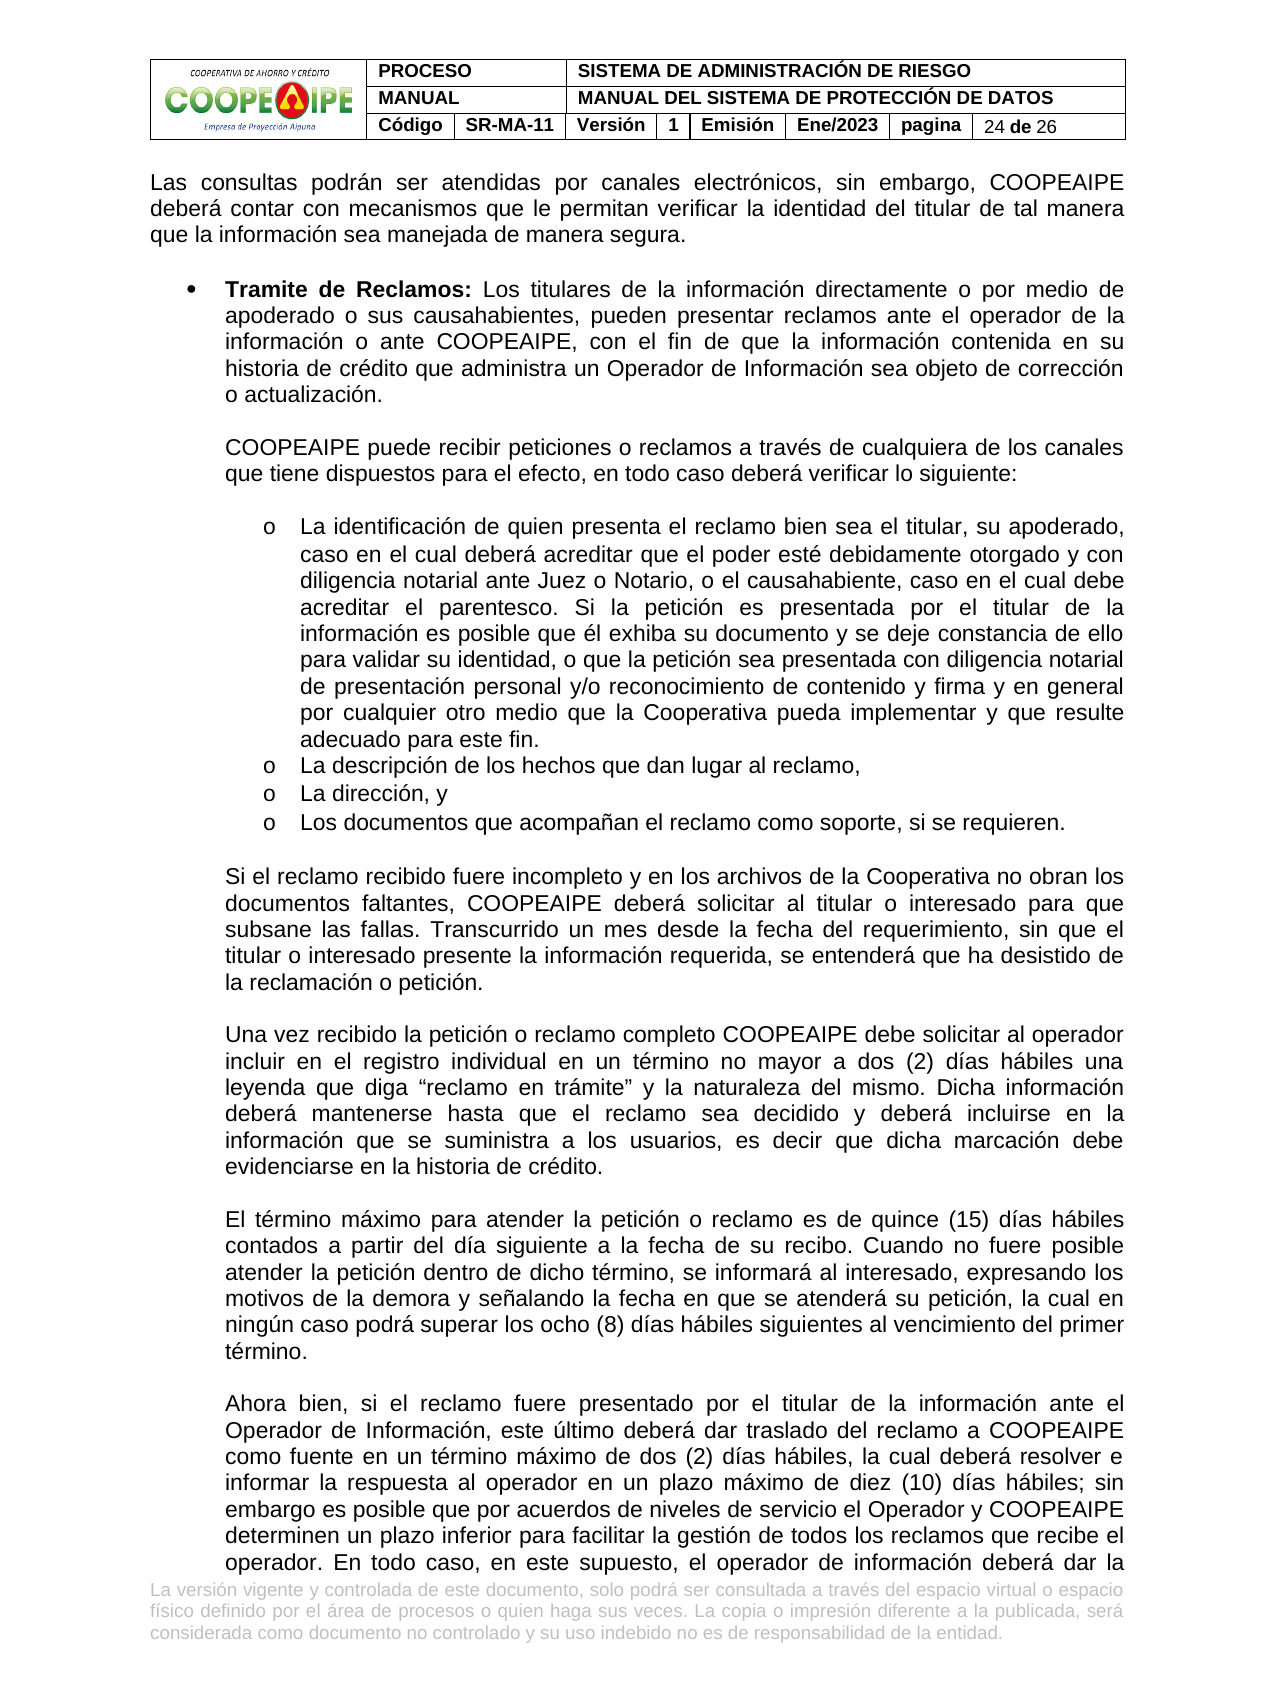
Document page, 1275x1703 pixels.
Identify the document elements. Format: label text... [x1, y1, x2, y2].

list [225, 1390, 1125, 1575]
text Las consultas podrán ser atendidas por canales electrónicos, sin embargo, COOPEAIPE deberá contar con mecanismos que le permitan verificar la identidad del titular de tal manera que la información sea manejada de manera segura. [150, 168, 1125, 247]
list Una vez recibido la petición o reclamo completo COOPEAIPE debe solicitar al operador incluir en el registro individual en un término no mayor a dos (2) días hábiles una leyenda que diga “reclamo en trámite” y la naturaleza del mismo. Dicha información deberá mantenerse hasta que el reclamo sea decidido y deberá incluirse en la información que se suministra a los usuarios, es decir que dicha marcación debe evidenciarse en la historia de crédito. [225, 1021, 1125, 1179]
list El término máximo para atender la petición o reclamo es de quince (15) días hábiles contados a partir del día siguiente a la fecha de su recibo. Cuando no fuere posible atender la petición dentro de dicho término, se informará al interesado, expresando los motivos de la demora y señalando la fecha en que se atenderá su petición, la cual en ningún caso podrá superar los ocho (8) días hábiles siguientes al vencimiento del primer término. [225, 1206, 1125, 1364]
list La dirección, y [262, 780, 1125, 808]
list Si el reclamo recibido fuere incompleto y en los archivos de la Cooperativa no obran los documentos faltantes, COOPEAIPE deberá solicitar al titular o interesado para que subsane las fallas. Transcurrido un mes desde la fecha del requerimiento, sin que el titular o interesado presente la información requerida, se entenderá que ha desistido de la reclamación o petición. [225, 863, 1125, 995]
list Tramite de Reclamos: Los titulares de la información directamente o por medio de apoderado o sus causahabientes, pueden presentar reclamos ante el operador de la información o ante COOPEAIPE, con el fin de que la información contenida en su historia de crédito que administra un Operador de Información sea objeto de corrección o actualización. [187, 276, 1125, 407]
list COOPEAIPE puede recibir peticiones o reclamos a través de cualquiera de los canales que tiene dispuestos para el efecto, en todo caso deberá verificar lo siguiente: [225, 434, 1125, 486]
list La descripción de los hechos que dan lugar al reclamo, [262, 752, 1125, 780]
list Los documentos que acompañan el reclamo como soporte, si se requieren. [262, 808, 1125, 837]
picture [161, 61, 356, 135]
list La identificación de quien presenta el reclamo bien sea el titular, su apoderado, caso en el cual deberá acreditar que el poder esté debidamente otorgado y con diligencia notarial ante Juez o Notario, o el causahabiente, caso en el cual debe acreditar el parentesco. Si la petición es presentada por el titular de la información es posible que él exhiba su documento y se deje constancia de ello para validar su identidad, o que la petición sea presentada con diligencia notarial de presentación personal y/o reconocimiento de contenido y firma y en general por cualquier otro medio que la Cooperativa pueda implementar y que resulte adecuado para este fin. [262, 513, 1125, 752]
